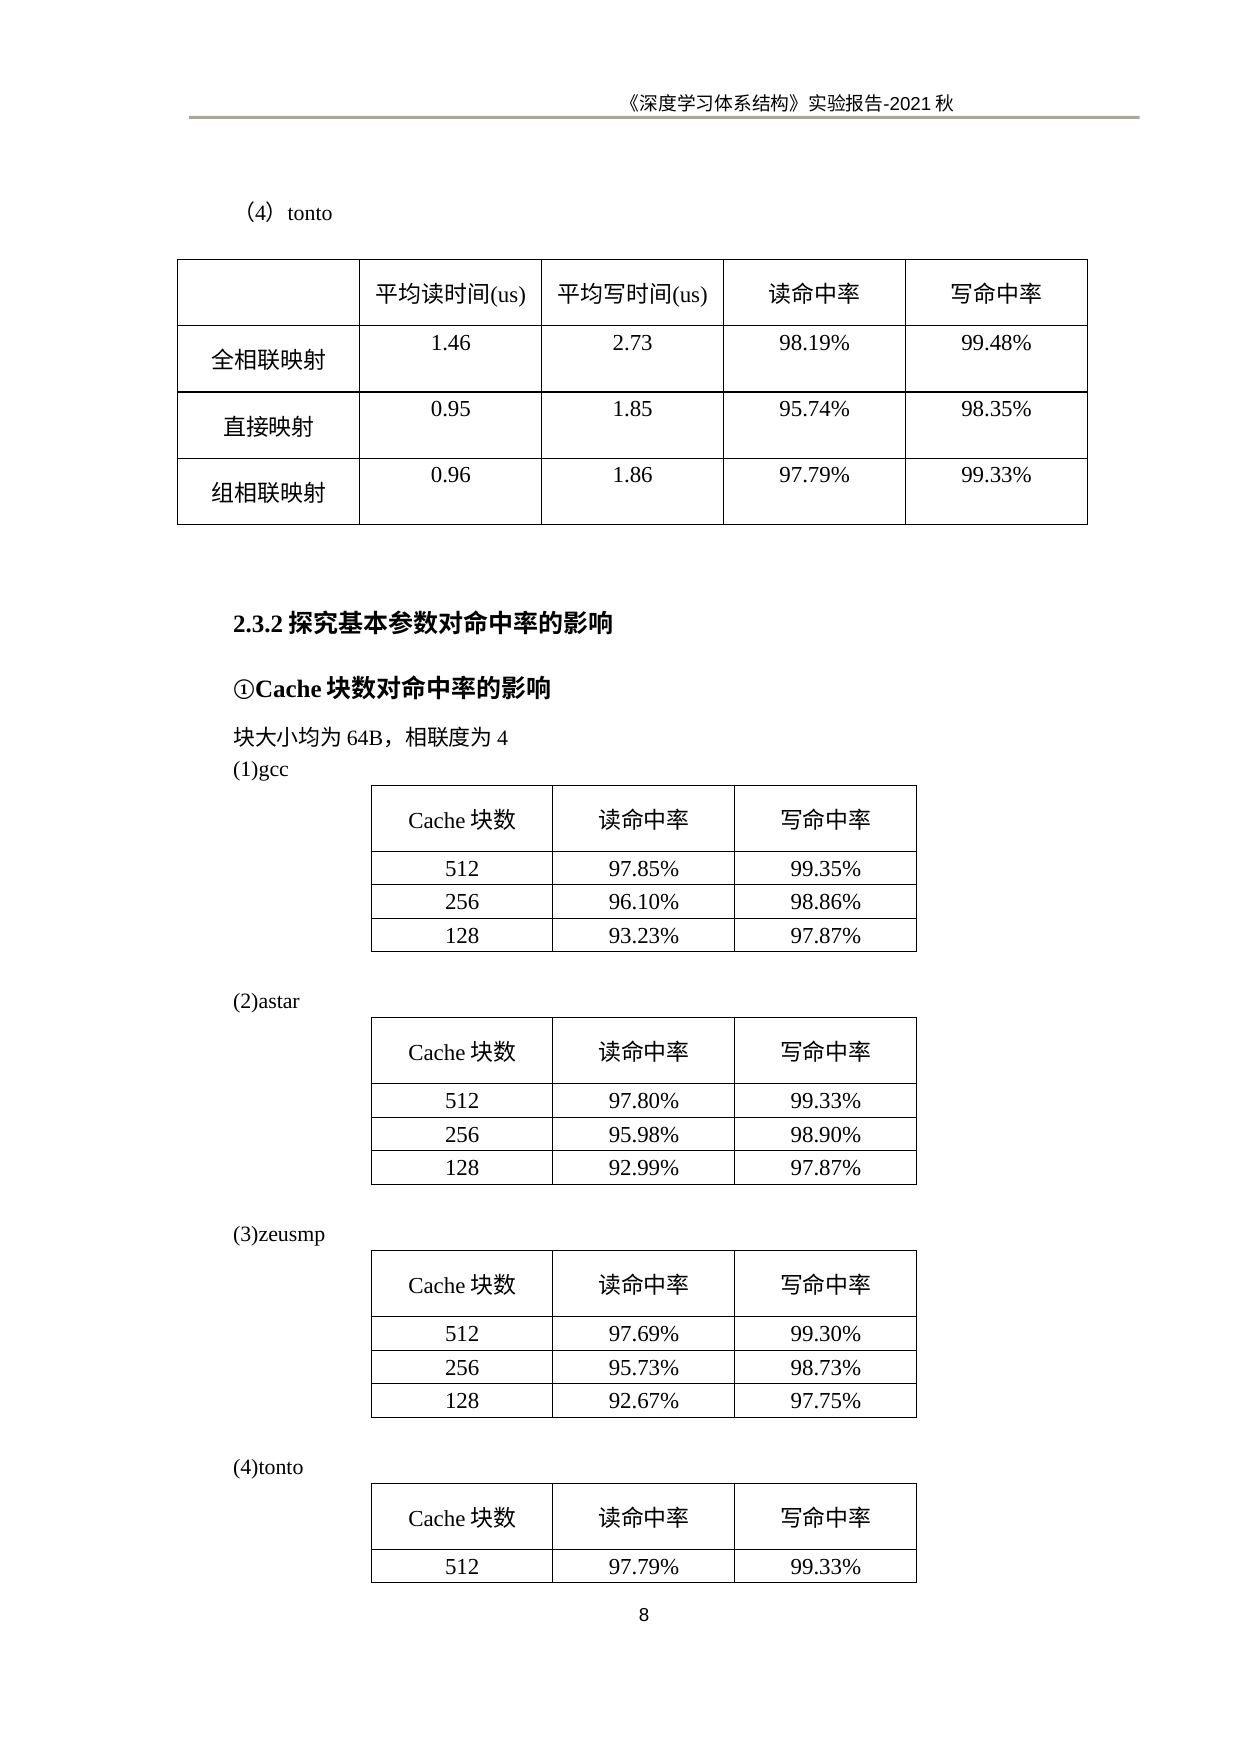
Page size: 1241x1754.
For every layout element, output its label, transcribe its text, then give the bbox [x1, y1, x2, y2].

table_cell 0.95 [360, 393, 541, 457]
table_cell 98.35% [906, 393, 1087, 457]
table_cell 99.33% [735, 1084, 916, 1117]
table_header Cache块数 [372, 1018, 552, 1083]
table_cell 92.99% [553, 1151, 734, 1184]
table_cell 98.19% [724, 326, 905, 391]
table_header [178, 260, 359, 325]
table_cell 96.10% [553, 885, 734, 918]
table_header 读命中率 [553, 1484, 734, 1549]
table_cell 99.33% [735, 1550, 916, 1582]
table_cell 1.86 [542, 459, 723, 523]
table_cell 128 [372, 1151, 552, 1184]
table_cell 97.87% [735, 1151, 916, 1184]
table_cell 1.46 [360, 326, 541, 391]
table_cell 95.98% [553, 1118, 734, 1150]
table_cell 97.80% [553, 1084, 734, 1117]
table_cell 97.79% [724, 459, 905, 523]
table_header 写命中率 [735, 1251, 916, 1316]
table_cell 256 [372, 1118, 552, 1150]
text (2)astar [189, 985, 1098, 1017]
table_header 平均写时间(us) [542, 260, 723, 325]
table_header 读命中率 [553, 1018, 734, 1083]
table_cell 256 [372, 1351, 552, 1383]
text （4）tonto [189, 194, 1098, 227]
table_header 读命中率 [553, 1251, 734, 1316]
table_cell 98.73% [735, 1351, 916, 1383]
table_header 读命中率 [724, 260, 905, 325]
table_cell 99.48% [906, 326, 1087, 391]
table_cell 98.86% [735, 885, 916, 918]
table_header 写命中率 [906, 260, 1087, 325]
table_header 写命中率 [735, 1018, 916, 1083]
table_cell 512 [372, 1317, 552, 1349]
table_cell 2.73 [542, 326, 723, 391]
table_cell 99.33% [906, 459, 1087, 523]
table_header 读命中率 [553, 786, 734, 851]
table_cell 128 [372, 919, 552, 951]
table_cell 97.85% [553, 852, 734, 884]
table_header Cache块数 [372, 1251, 552, 1316]
table_header 写命中率 [735, 1484, 916, 1549]
table_cell 256 [372, 885, 552, 918]
table_cell 512 [372, 852, 552, 884]
table_cell 97.75% [735, 1384, 916, 1417]
table_cell 97.69% [553, 1317, 734, 1349]
table_header Cache块数 [372, 1484, 552, 1549]
table_cell 97.79% [553, 1550, 734, 1582]
text (1)gcc [189, 752, 1098, 784]
text 块大小均为64B，相联度为4 [189, 719, 1098, 752]
table_cell 95.74% [724, 393, 905, 457]
table_cell 0.96 [360, 459, 541, 523]
table_header 写命中率 [735, 786, 916, 851]
text (4)tonto [189, 1450, 1098, 1483]
text ①Cache块数对命中率的影响 [189, 654, 1098, 719]
table_cell 99.35% [735, 852, 916, 884]
table_cell 92.67% [553, 1384, 734, 1417]
table_cell 组相联映射 [178, 459, 359, 523]
table_cell 97.87% [735, 919, 916, 951]
table_cell 直接映射 [178, 393, 359, 457]
table_cell 全相联映射 [178, 326, 359, 391]
table_cell 95.73% [553, 1351, 734, 1383]
text 2.3.2探究基本参数对命中率的影响 [189, 589, 1098, 654]
table_cell 512 [372, 1550, 552, 1582]
table_cell 98.90% [735, 1118, 916, 1150]
table_header Cache块数 [372, 786, 552, 851]
table_cell 99.30% [735, 1317, 916, 1349]
table_cell 93.23% [553, 919, 734, 951]
table_cell 512 [372, 1084, 552, 1117]
table_header 平均读时间(us) [360, 260, 541, 325]
text (3)zeusmp [189, 1217, 1098, 1250]
table_cell 1.85 [542, 393, 723, 457]
table_cell 128 [372, 1384, 552, 1417]
